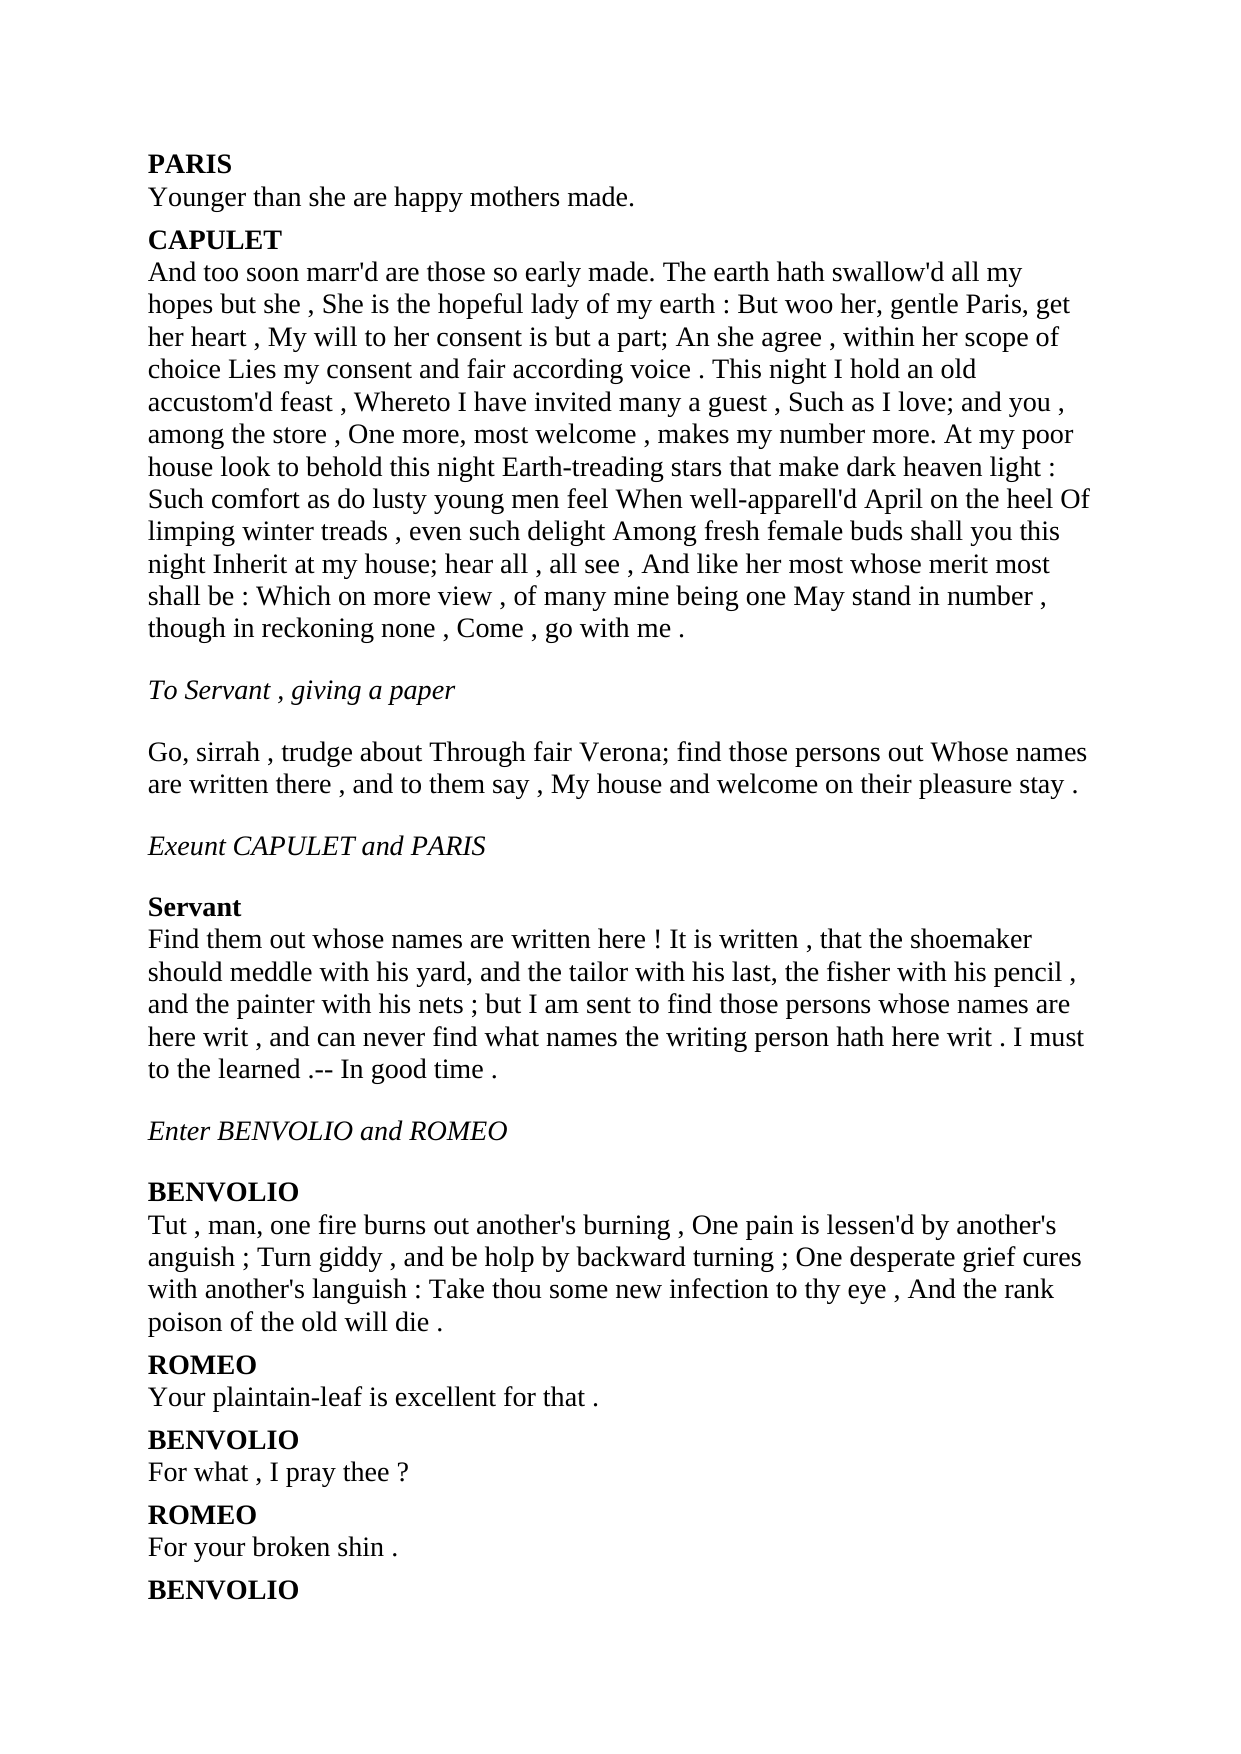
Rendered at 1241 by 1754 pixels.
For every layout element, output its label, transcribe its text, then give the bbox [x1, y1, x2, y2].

text For your broken shin . [148, 1531, 1093, 1563]
text Enter BENVOLIO and ROMEO [148, 1114, 1093, 1146]
text Exeunt CAPULET and PARIS [148, 829, 1093, 861]
text ROMEO [148, 1498, 1093, 1531]
text BENVOLIO [148, 1423, 1093, 1455]
text To Servant , giving a paper [148, 673, 1093, 706]
text Your plaintain-leaf is excellent for that . [148, 1380, 1093, 1412]
text CAPULET [148, 223, 1093, 255]
text Servant [148, 890, 1093, 923]
text Find them out whose names are written here ! It is written , that the shoemaker should meddle with his yard, and the tailor with his last, the fisher with his pencil , and the painter with his nets ; but I am sent to find those persons whose names are here writ , and can never find what names the writing person hath here writ . I must to the learned .-- In good time . [148, 923, 1093, 1084]
text BENVOLIO [148, 1175, 1093, 1208]
text Younger than she are happy mothers made. [148, 180, 1093, 212]
text And too soon marr'd are those so early made. The earth hath swallow'd all my hopes but she , She is the hopeful lady of my earth : But woo her, gentle Paris, get her heart , My will to her consent is but a part; An she agree , within her scope of choice Lies my consent and fair according voice . This night I hold an old accustom'd feast , Whereto I have invited many a guest , Such as I love; and you , among the store , One more, most welcome , makes my number more. At my poor house look to behold this night Earth-treading stars that make dark heaven light : Such comfort as do lusty young men feel When well-apparell'd April on the heel Of limping winter treads , even such delight Among fresh female buds shall you this night Inherit at my house; hear all , all see , And like her most whose merit most shall be : Which on more view , of many mine being one May stand in number , though in reckoning none , Come , go with me . [148, 255, 1093, 644]
text PARIS [148, 148, 1093, 180]
text ROMEO [148, 1348, 1093, 1380]
text Tut , man, one fire burns out another's burning , One pain is lessen'd by another's anguish ; Turn giddy , and be holp by backward turning ; One desperate grief cures with another's languish : Take thou some new infection to thy eye , And the rank poison of the old will die . [148, 1208, 1093, 1337]
text Go, sirrah , trudge about Through fair Verona; find those persons out Whose names are written there , and to them say , My house and welcome on their pleasure stay . [148, 735, 1093, 799]
text For what , I pray thee ? [148, 1455, 1093, 1488]
text BENVOLIO [148, 1573, 1093, 1606]
